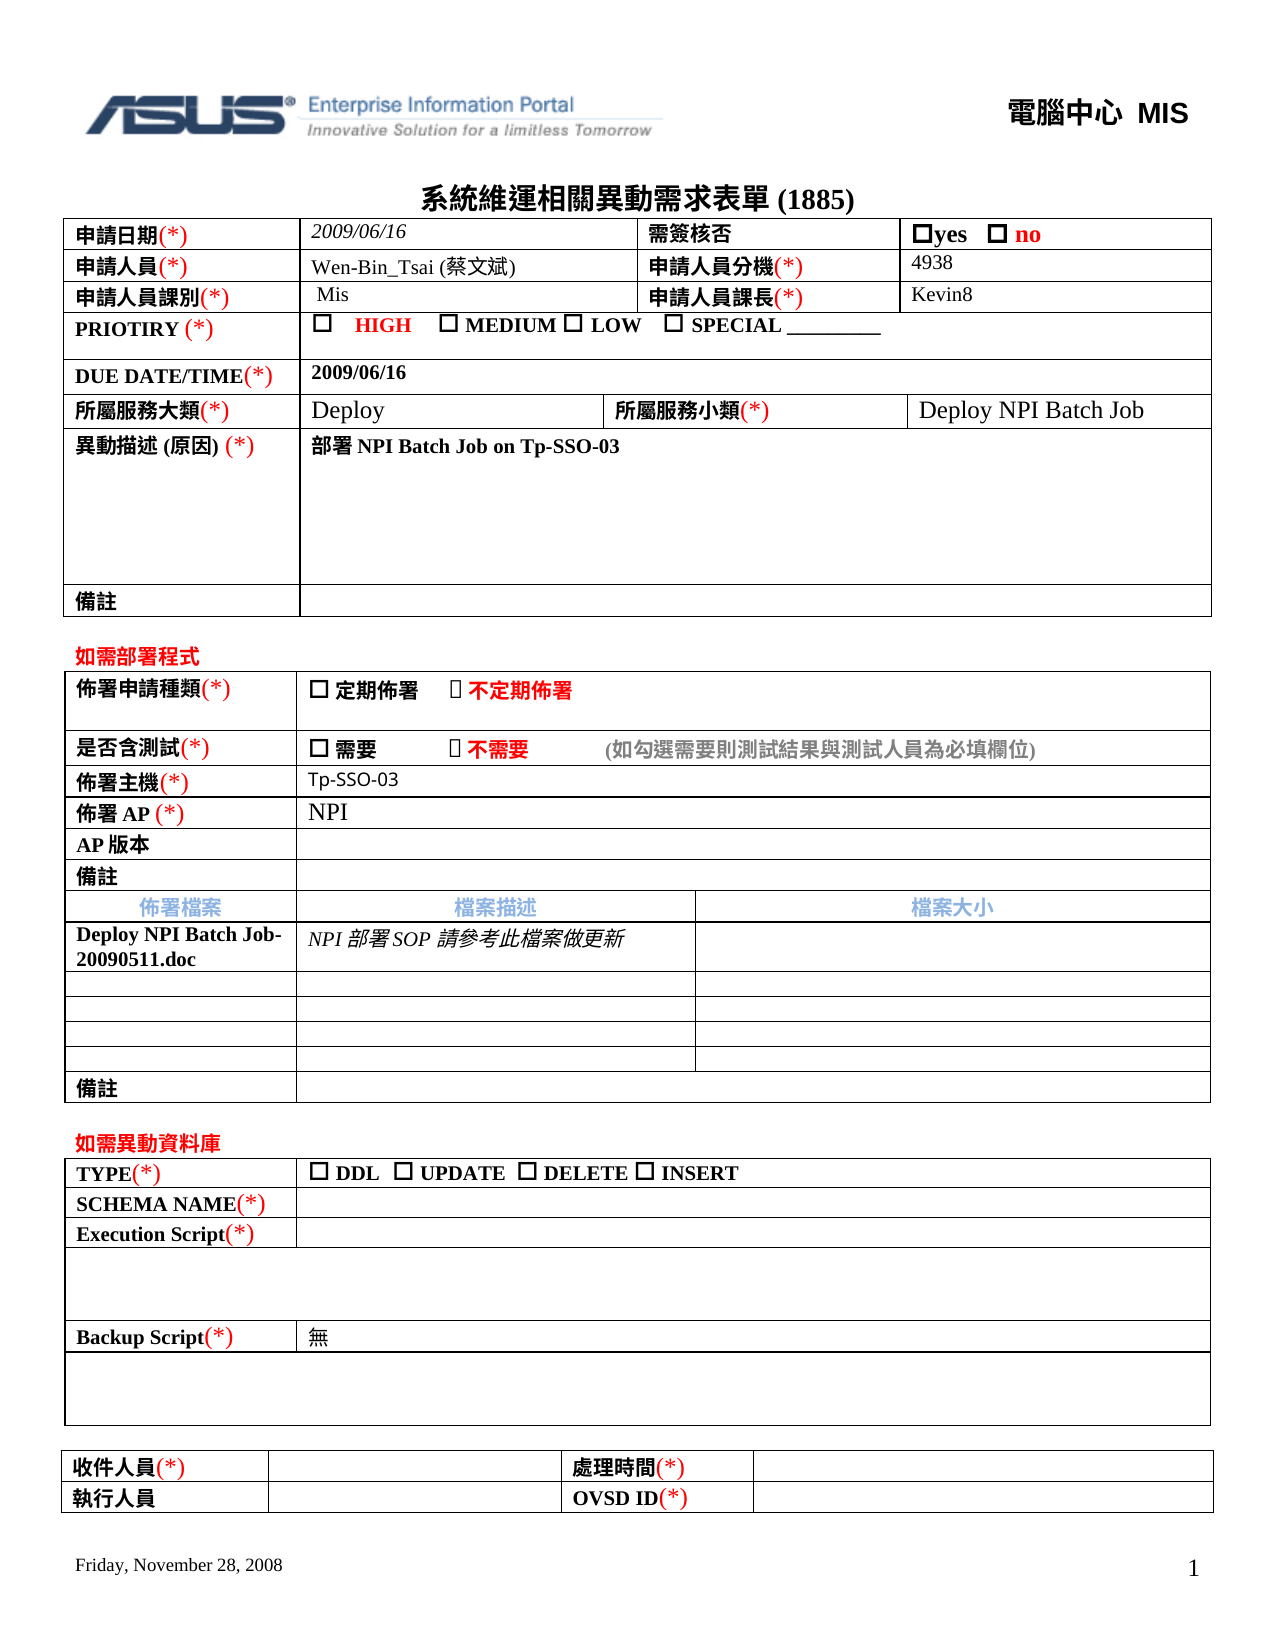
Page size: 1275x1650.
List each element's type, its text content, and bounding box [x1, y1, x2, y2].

table_cell 佈署主機(*) [66, 766, 296, 796]
table_cell [297, 997, 695, 1021]
table_cell [66, 1022, 296, 1046]
table_cell [297, 860, 1210, 890]
table_cell 申請人員(*) [64, 250, 299, 281]
table_cell [297, 1072, 1210, 1102]
table_cell [66, 972, 296, 996]
table_header yes no [901, 219, 1211, 249]
table_cell 備註 [66, 860, 296, 890]
table_cell Wen-Bin_Tsai (蔡文斌) [301, 250, 637, 281]
table_cell [269, 1482, 561, 1512]
table_cell [696, 972, 1210, 996]
table_cell 異動描述 (原因) (*) [64, 429, 299, 584]
table_cell [297, 972, 695, 996]
table_cell NPI 部署SOP 請參考此檔案做更新 [297, 923, 695, 971]
table_header 佈署申請種類(*) [66, 672, 296, 730]
table_cell 所屬服務小類(*) [604, 395, 907, 428]
table_cell 部署NPI Batch Job on Tp-SSO-03 [301, 429, 1211, 584]
table_cell [297, 1188, 1210, 1217]
table_header 申請日期(*) [64, 219, 299, 249]
table_cell Deploy NPI Batch Job [908, 395, 1211, 428]
table_cell NPI [297, 798, 1210, 828]
table_cell [696, 997, 1210, 1021]
table_cell 備註 [66, 1072, 296, 1102]
table_cell 備註 [64, 585, 299, 616]
table_cell Execution Script(*) [66, 1218, 296, 1247]
table_header 定期佈署 不定期佈署 [297, 672, 1210, 730]
table_header TYPE(*) [66, 1159, 296, 1187]
table_header 處理時間(*) [562, 1451, 753, 1481]
table_header [985, 1451, 1213, 1481]
picture [75, 74, 701, 147]
table_header 需簽核否 [638, 219, 899, 249]
table_cell Tp-SSO-03 [297, 766, 1210, 796]
table_cell 申請人員分機(*) [638, 250, 899, 281]
table_cell [297, 1047, 695, 1071]
table_cell Backup Script(*) [66, 1321, 296, 1351]
table_cell 佈署檔案 [66, 891, 296, 921]
table_cell [301, 585, 1211, 616]
table_cell [985, 1482, 1213, 1512]
table_cell [66, 1353, 1210, 1424]
table_cell [66, 1248, 1210, 1320]
table_cell [754, 1482, 985, 1512]
table_cell [297, 1022, 695, 1046]
table_header DDL UPDATE DELETE INSERT [297, 1159, 1210, 1187]
table_cell DUE DATE/TIME(*) [64, 360, 299, 394]
table_cell 檔案描述 [297, 891, 695, 921]
table_cell 執行人員 [62, 1482, 268, 1512]
table_cell 申請人員課長(*) [638, 282, 899, 312]
table_cell OVSD ID(*) [562, 1482, 753, 1512]
table_cell [297, 1218, 1210, 1247]
table_cell [66, 1047, 296, 1071]
table_cell PRIOTIRY (*) [64, 313, 299, 359]
table_cell [696, 1047, 1210, 1071]
table_header 收件人員(*) [62, 1451, 268, 1481]
table_cell [297, 829, 1210, 859]
text 如需部署程式 [75, 641, 1200, 671]
table_cell [301, 360, 1211, 394]
table_cell Kevin8 [901, 282, 1211, 312]
table_cell 是否含測試(*) [66, 731, 296, 765]
table_cell HIGH MEDIUM LOW SPECIAL _________ [301, 313, 1211, 359]
text 如需異動資料庫 [75, 1127, 1200, 1157]
table_cell 無 [297, 1321, 1210, 1351]
table_cell SCHEMA NAME(*) [66, 1188, 296, 1217]
table_cell 4938 [901, 250, 1211, 281]
table_header [269, 1451, 561, 1481]
table_cell Mis [301, 282, 637, 312]
title 系統維運相關異動需求表單 (1885) [0, 176, 1200, 218]
table_cell 佈署AP (*) [66, 798, 296, 828]
table_cell Deploy NPI Batch Job-20090511.doc [66, 923, 296, 971]
table_header [301, 219, 637, 249]
table_cell [696, 923, 1210, 971]
table_cell 所屬服務大類(*) [64, 395, 299, 428]
table_cell 檔案大小 [696, 891, 1210, 921]
table_cell [696, 1022, 1210, 1046]
table_cell [66, 997, 296, 1021]
table_header [754, 1451, 985, 1481]
table_cell AP版本 [66, 829, 296, 859]
table_cell 需要 不需要 (如勾選需要則測試結果與測試人員為必填欄位) [297, 731, 1210, 765]
table_cell 申請人員課別(*) [64, 282, 299, 312]
table_cell Deploy [301, 395, 603, 428]
